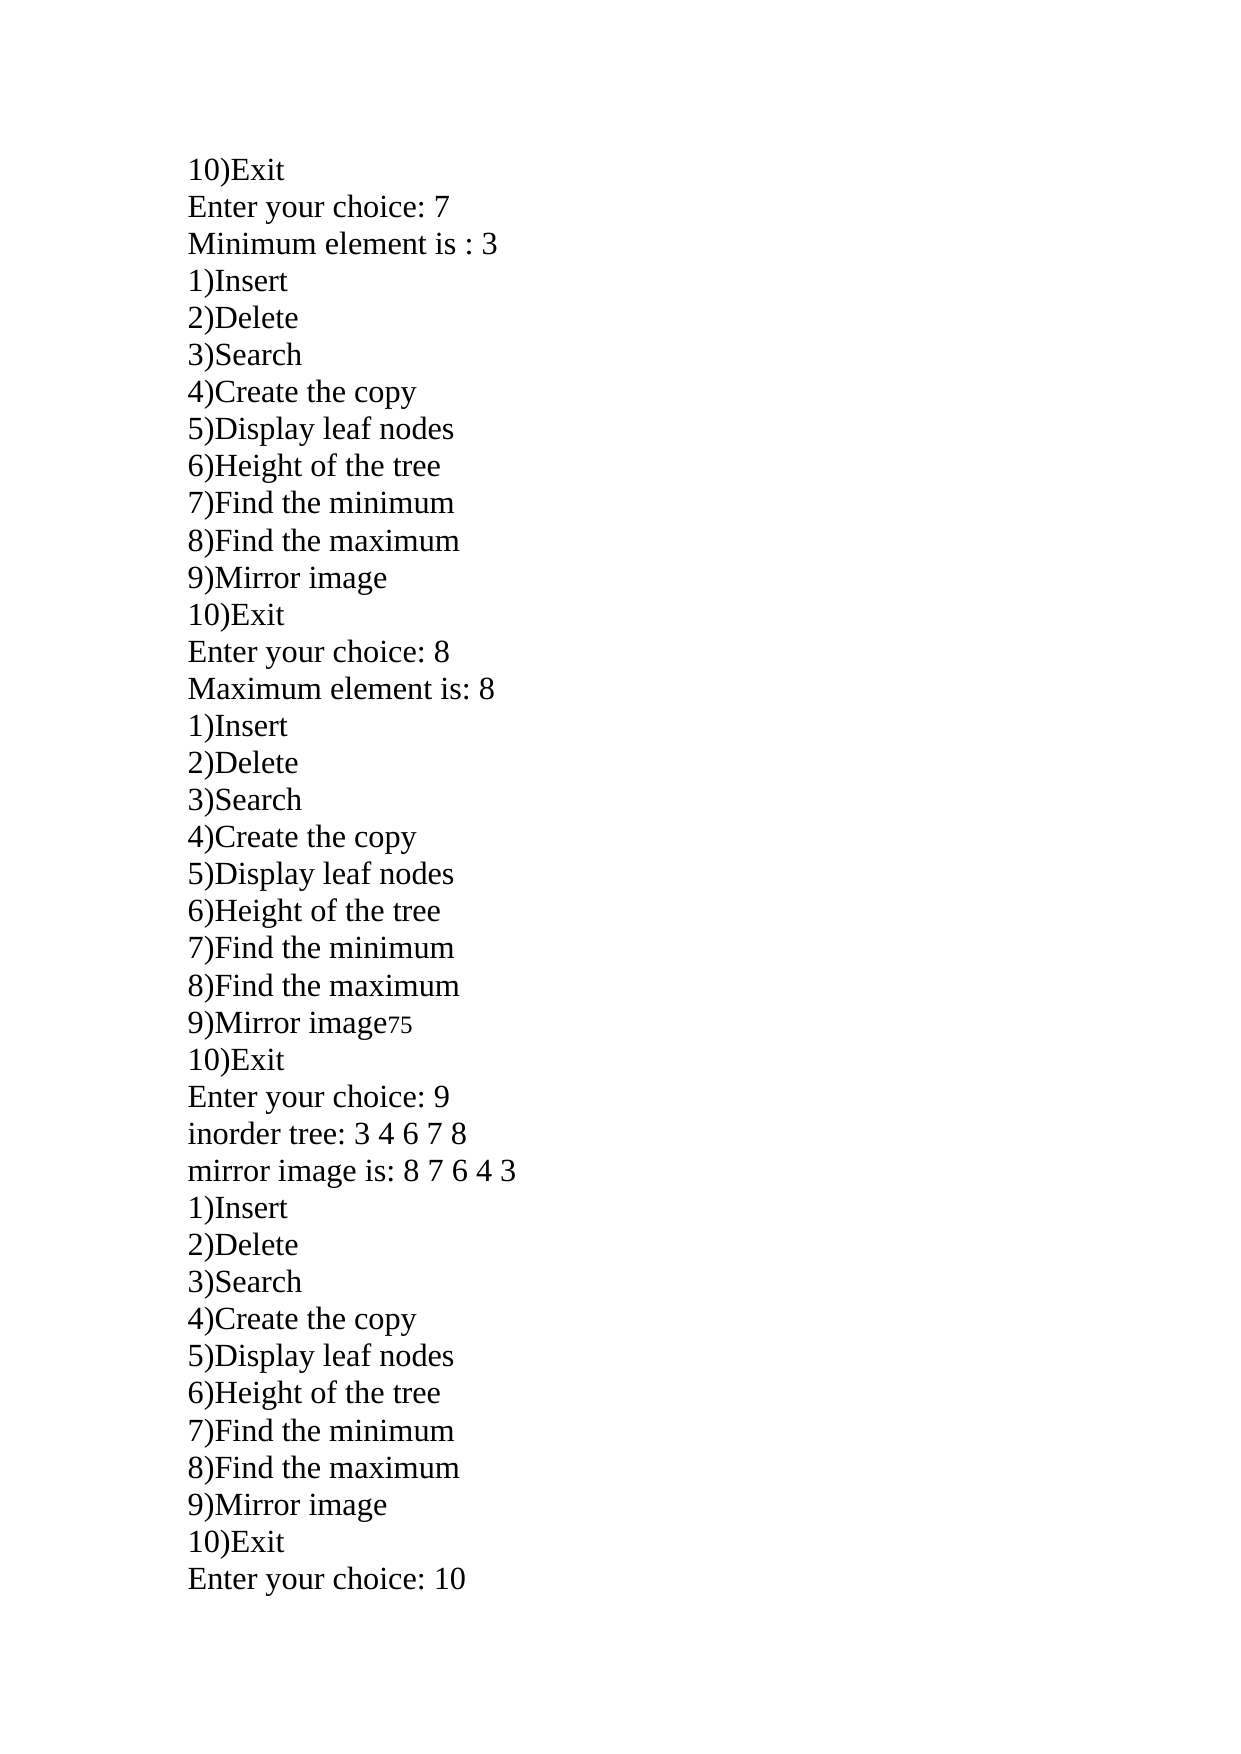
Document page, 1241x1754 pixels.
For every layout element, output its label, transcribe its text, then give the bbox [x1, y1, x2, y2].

text 10)Exit [187, 1522, 1053, 1559]
text 2)Delete [187, 298, 1053, 335]
text 4)Create the copy [187, 1299, 1053, 1337]
text 10)Exit [187, 150, 1053, 187]
text 2)Delete [187, 743, 1053, 780]
text 5)Display leaf nodes [187, 854, 1053, 892]
text 7)Find the minimum [187, 929, 1053, 966]
text 3)Search [187, 335, 1053, 372]
text 4)Create the copy [187, 817, 1053, 854]
text 5)Display leaf nodes [187, 409, 1053, 447]
text inorder tree: 3 4 6 7 8 [187, 1114, 1053, 1151]
text 10)Exit [187, 595, 1053, 632]
text 6)Height of the tree [187, 1374, 1053, 1411]
text 1)Insert [187, 1188, 1053, 1225]
text 2)Delete [187, 1225, 1053, 1262]
text 8)Find the maximum [187, 966, 1053, 1003]
text 4)Create the copy [187, 372, 1053, 409]
text 3)Search [187, 780, 1053, 817]
text 6)Height of the tree [187, 447, 1053, 484]
text 9)Mirror image [187, 558, 1053, 595]
text 8)Find the maximum [187, 521, 1053, 558]
text 8)Find the maximum [187, 1448, 1053, 1485]
text mirror image is: 8 7 6 4 3 [187, 1151, 1053, 1188]
text 9)Mirror image75 [187, 1003, 1053, 1040]
text Maximum element is: 8 [187, 669, 1053, 706]
text 1)Insert [187, 706, 1053, 743]
text Minimum element is : 3 [187, 224, 1053, 261]
text 5)Display leaf nodes [187, 1337, 1053, 1374]
text 3)Search [187, 1262, 1053, 1299]
text Enter your choice: 7 [187, 187, 1053, 224]
text 7)Find the minimum [187, 484, 1053, 521]
text 6)Height of the tree [187, 892, 1053, 929]
text Enter your choice: 9 [187, 1077, 1053, 1114]
text Enter your choice: 10 [187, 1559, 1053, 1596]
text Enter your choice: 8 [187, 632, 1053, 669]
text 10)Exit [187, 1040, 1053, 1077]
text 1)Insert [187, 261, 1053, 298]
text 7)Find the minimum [187, 1411, 1053, 1448]
text 9)Mirror image [187, 1485, 1053, 1522]
